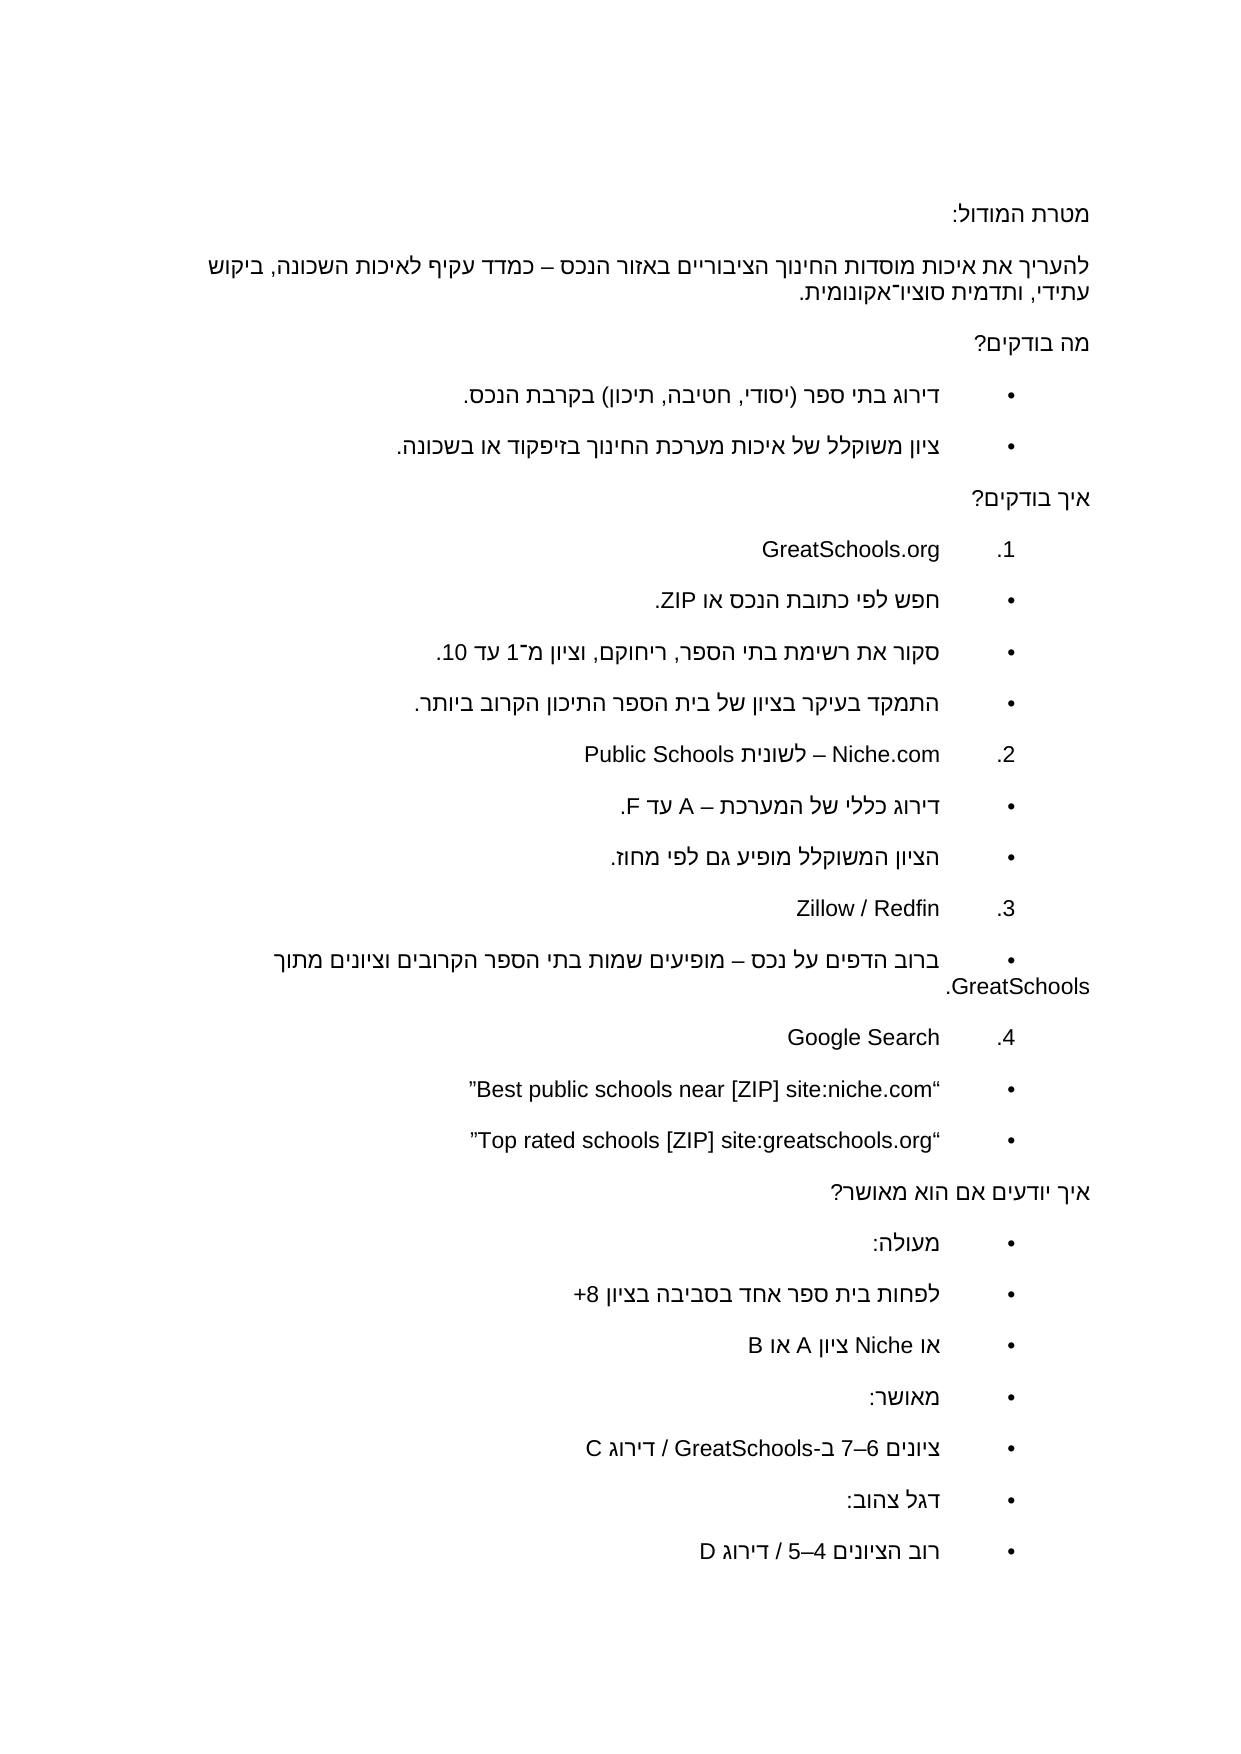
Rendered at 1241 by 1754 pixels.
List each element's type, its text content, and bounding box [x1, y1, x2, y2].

text 3. Zillow / Redfin [150, 895, 1090, 922]
text להעריך את איכות מוסדות החינוך הציבוריים באזור הנכס – כמדד עקיף לאיכות השכונה, ביקוש עתידי, ותדמית סוציו־אקונומית. [150, 253, 1090, 305]
text • לפחות בית ספר אחד בסביבה בציון 8+ [150, 1281, 1090, 1307]
text • ברוב הדפים על נכס – מופיעים שמות בתי הספר הקרובים וציונים מתוך GreatSchools. [150, 947, 1090, 999]
text 1. GreatSchools.org [150, 536, 1090, 562]
text • “Best public schools near [ZIP] site:niche.com” [150, 1076, 1090, 1102]
text • מעולה: [150, 1230, 1090, 1256]
text • מאושר: [150, 1384, 1090, 1410]
text • ציונים 6–7 ב-GreatSchools / דירוג C [150, 1435, 1090, 1462]
text 4. Google Search [150, 1024, 1090, 1051]
text איך יודעים אם הוא מאושר? [150, 1178, 1090, 1205]
text • דירוג כללי של המערכת – A עד F. [150, 793, 1090, 819]
text • רוב הציונים 4–5 / דירוג D [150, 1538, 1090, 1564]
text • “Top rated schools [ZIP] site:greatschools.org” [150, 1127, 1090, 1153]
text איך בודקים? [150, 484, 1090, 511]
text • או Niche ציון A או B [150, 1332, 1090, 1359]
text • התמקד בעיקר בציון של בית הספר התיכון הקרוב ביותר. [150, 690, 1090, 716]
text מה בודקים? [150, 330, 1090, 357]
text • דגל צהוב: [150, 1487, 1090, 1513]
text 2. Niche.com – לשונית Public Schools [150, 741, 1090, 768]
text • ציון משוקלל של איכות מערכת החינוך בזיפקוד או בשכונה. [150, 433, 1090, 459]
text • דירוג בתי ספר (יסודי, חטיבה, תיכון) בקרבת הנכס. [150, 382, 1090, 408]
text מטרת המודול: [150, 201, 1090, 228]
text • הציון המשוקלל מופיע גם לפי מחוז. [150, 844, 1090, 870]
text • סקור את רשימת בתי הספר, ריחוקם, וציון מ־1 עד 10. [150, 638, 1090, 665]
text • חפש לפי כתובת הנכס או ZIP. [150, 587, 1090, 613]
